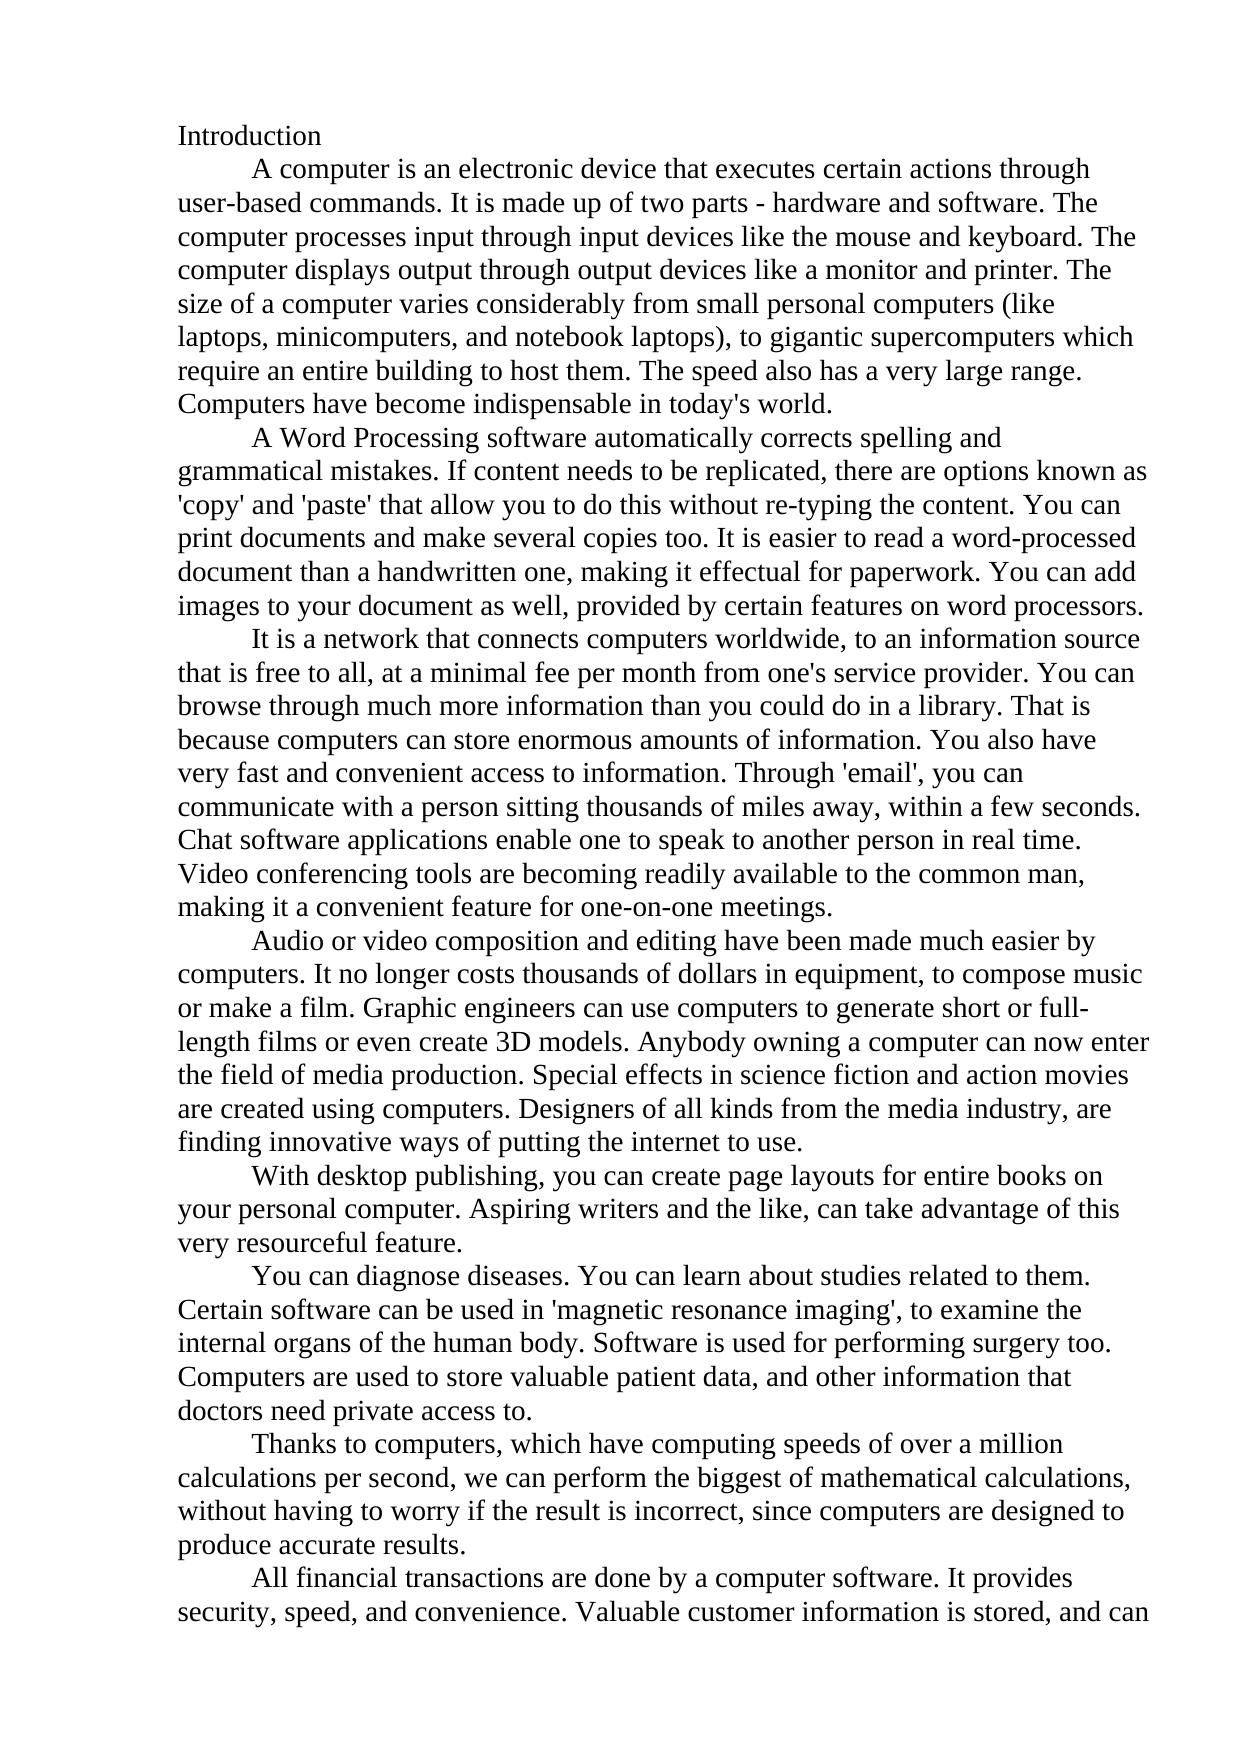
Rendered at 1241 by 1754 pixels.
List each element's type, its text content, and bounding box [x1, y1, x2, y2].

subtitle Introduction [177, 118, 1152, 152]
text Audio or video composition and editing have been made much easier by computers. It no longer costs thousands of dollars in equipment, to compose music or make a film. Graphic engineers can use computers to generate short or full-length films or even create 3D models. Anybody owning a computer can now enter the field of media production. Special effects in science fiction and action movies are created using computers. Designers of all kinds from the media industry, are finding innovative ways of putting the internet to use. [177, 923, 1152, 1158]
text Thanks to computers, which have computing speeds of over a million calculations per second, we can perform the biggest of mathematical calculations, without having to worry if the result is incorrect, since computers are designed to produce accurate results. [177, 1426, 1152, 1560]
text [177, 1560, 1152, 1627]
text You can diagnose diseases. You can learn about studies related to them. Certain software can be used in 'magnetic resonance imaging', to examine the internal organs of the human body. Software is used for performing surgery too. Computers are used to store valuable patient data, and other information that doctors need private access to. [177, 1258, 1152, 1426]
text A Word Processing software automatically corrects spelling and grammatical mistakes. If content needs to be replicated, there are options known as 'copy' and 'paste' that allow you to do this without re-typing the content. You can print documents and make several copies too. It is easier to read a word-processed document than a handwritten one, making it effectual for paperwork. You can add images to your document as well, provided by certain features on word processors. [177, 420, 1152, 621]
text A computer is an electronic device that executes certain actions through user-based commands. It is made up of two parts - hardware and software. The computer processes input through input devices like the mouse and keyboard. The computer displays output through output devices like a monitor and printer. The size of a computer varies considerably from small personal computers (like laptops, minicomputers, and notebook laptops), to gigantic supercomputers which require an entire building to host them. The speed also has a very large range. Computers have become indispensable in today's world. [177, 152, 1152, 420]
text It is a network that connects computers worldwide, to an information source that is free to all, at a minimal fee per month from one's service provider. You can browse through much more information than you could do in a library. That is because computers can store enormous amounts of information. You also have very fast and convenient access to information. Through 'email', you can communicate with a person sitting thousands of miles away, within a few seconds. Chat software applications enable one to speak to another person in real time. Video conferencing tools are becoming readily available to the common man, making it a convenient feature for one-on-one meetings. [177, 621, 1152, 923]
text With desktop publishing, you can create page layouts for entire books on your personal computer. Aspiring writers and the like, can take advantage of this very resourceful feature. [177, 1158, 1152, 1258]
